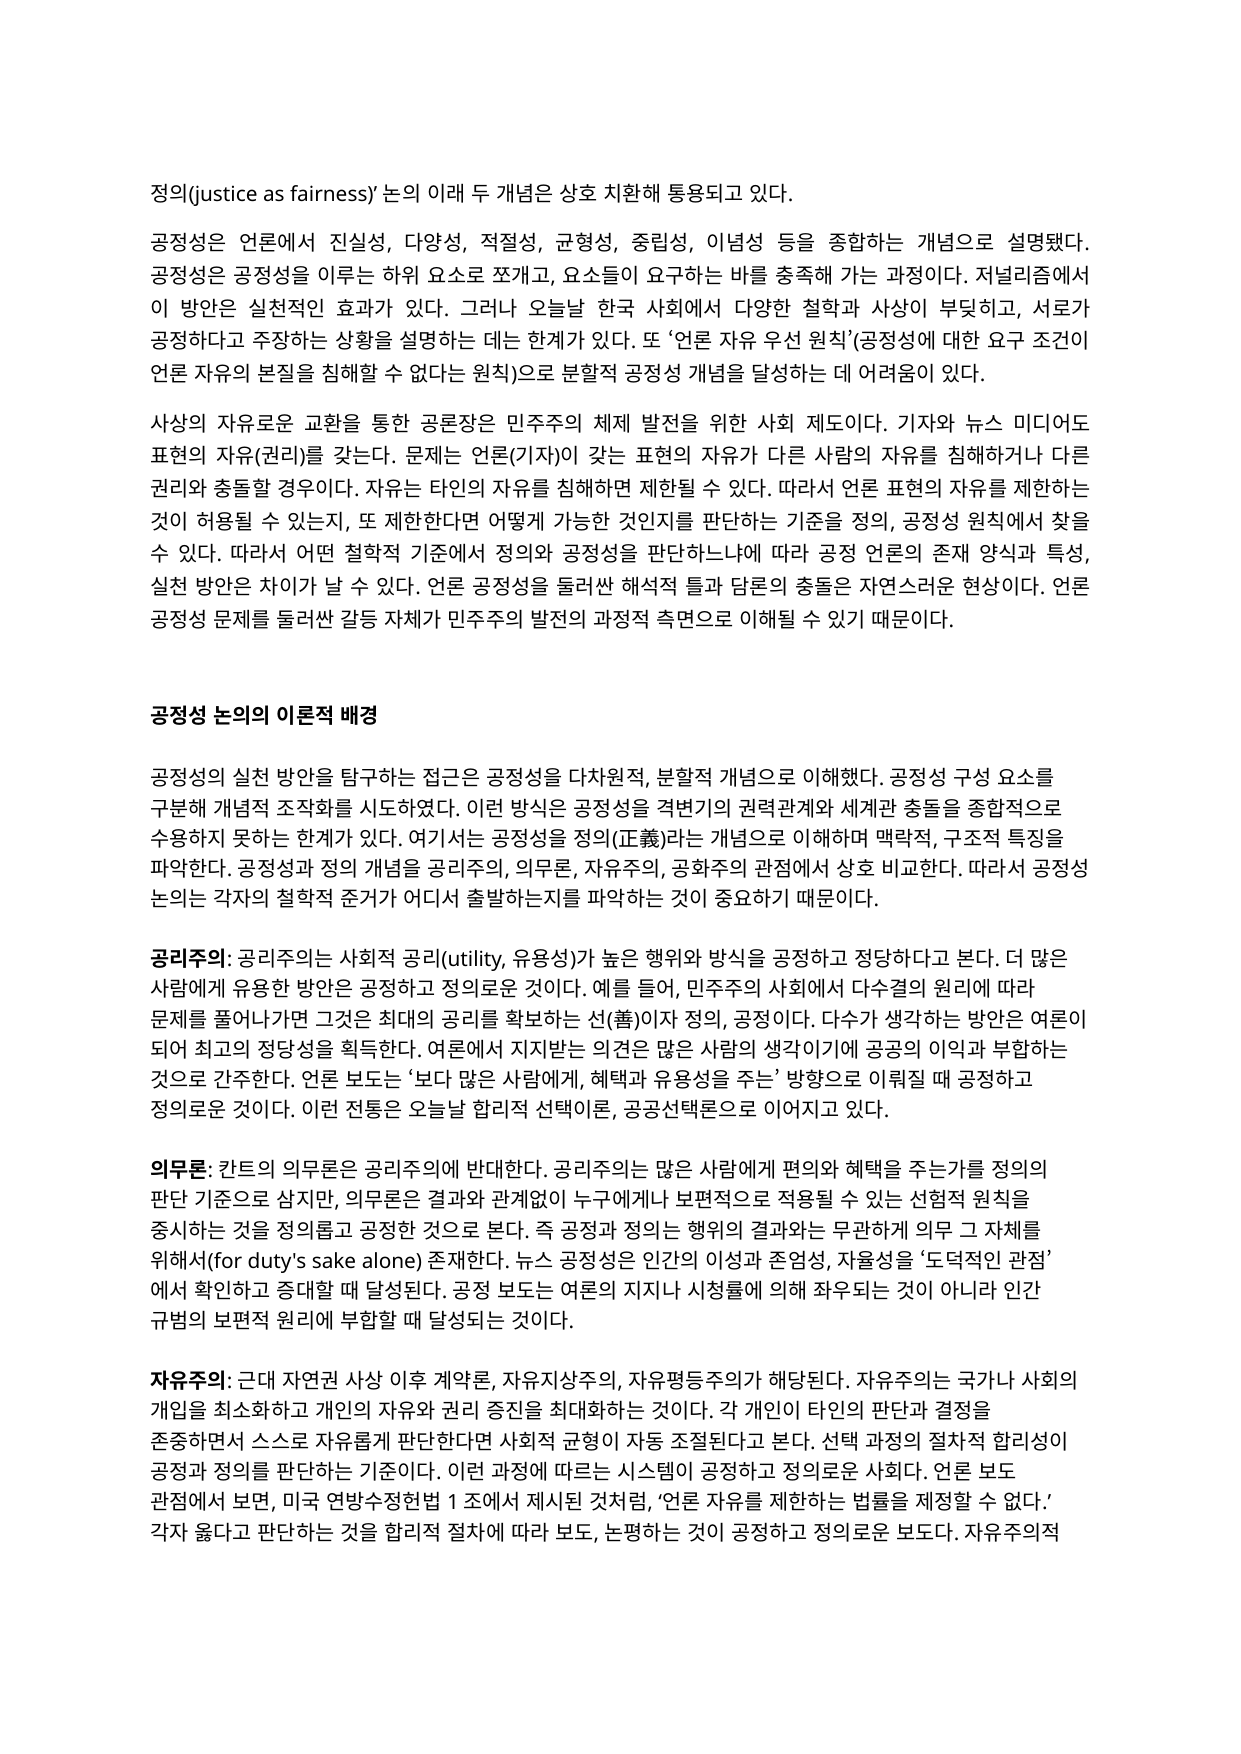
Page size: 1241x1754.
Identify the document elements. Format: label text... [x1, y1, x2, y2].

text 공정성 논의의 이론적 배경 [150, 700, 1090, 730]
text 공정성의 실천 방안을 탐구하는 접근은 공정성을 다차원적, 분할적 개념으로 이해했다. 공정성 구성 요소를 구분해 개념적 조작화를 시도하였다. 이런 방식은 공정성을 격변기의 권력관계와 세계관 충돌을 종합적으로 수용하지 못하는 한계가 있다. 여기서는 공정성을 정의(正義)라는 개념으로 이해하며 맥락적, 구조적 특징을 파악한다. 공정성과 정의 개념을 공리주의, 의무론, 자유주의, 공화주의 관점에서 상호 비교한다. 따라서 공정성 논의는 각자의 철학적 준거가 어디서 출발하는지를 파악하는 것이 중요하기 때문이다. [150, 761, 1090, 913]
text 공정성은 언론에서 진실성, 다양성, 적절성, 균형성, 중립성, 이념성 등을 종합하는 개념으로 설명됐다. 공정성은 공정성을 이루는 하위 요소로 쪼개고, 요소들이 요구하는 바를 충족해 가는 과정이다. 저널리즘에서 이 방안은 실천적인 효과가 있다. 그러나 오늘날 한국 사회에서 다양한 철학과 사상이 부딪히고, 서로가 공정하다고 주장하는 상황을 설명하는 데는 한계가 있다. 또 ‘언론 자유 우선 원칙’(공정성에 대한 요구 조건이 언론 자유의 본질을 침해할 수 없다는 원칙)으로 분할적 공정성 개념을 달성하는 데 어려움이 있다. [150, 227, 1090, 388]
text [150, 1364, 1090, 1546]
text 공리주의: 공리주의는 사회적 공리(utility, 유용성)가 높은 행위와 방식을 공정하고 정당하다고 본다. 더 많은 사람에게 유용한 방안은 공정하고 정의로운 것이다. 예를 들어, 민주주의 사회에서 다수결의 원리에 따라 문제를 풀어나가면 그것은 최대의 공리를 확보하는 선(善)이자 정의, 공정이다. 다수가 생각하는 방안은 여론이 되어 최고의 정당성을 획득한다. 여론에서 지지받는 의견은 많은 사람의 생각이기에 공공의 이익과 부합하는 것으로 간주한다. 언론 보도는 ‘보다 많은 사람에게, 혜택과 유용성을 주는’ 방향으로 이뤄질 때 공정하고 정의로운 것이다. 이런 전통은 오늘날 합리적 선택이론, 공공선택론으로 이어지고 있다. [150, 942, 1090, 1124]
text 사상의 자유로운 교환을 통한 공론장은 민주주의 체제 발전을 위한 사회 제도이다. 기자와 뉴스 미디어도 표현의 자유(권리)를 갖는다. 문제는 언론(기자)이 갖는 표현의 자유가 다른 사람의 자유를 침해하거나 다른 권리와 충돌할 경우이다. 자유는 타인의 자유를 침해하면 제한될 수 있다. 따라서 언론 표현의 자유를 제한하는 것이 허용될 수 있는지, 또 제한한다면 어떻게 가능한 것인지를 판단하는 기준을 정의, 공정성 원칙에서 찾을 수 있다. 따라서 어떤 철학적 기준에서 정의와 공정성을 판단하느냐에 따라 공정 언론의 존재 양식과 특성, 실천 방안은 차이가 날 수 있다. 언론 공정성을 둘러싼 해석적 틀과 담론의 충돌은 자연스러운 현상이다. 언론 공정성 문제를 둘러싼 갈등 자체가 민주주의 발전의 과정적 측면으로 이해될 수 있기 때문이다. [150, 407, 1090, 633]
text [150, 177, 1090, 207]
text 의무론: 칸트의 의무론은 공리주의에 반대한다. 공리주의는 많은 사람에게 편의와 혜택을 주는가를 정의의 판단 기준으로 삼지만, 의무론은 결과와 관계없이 누구에게나 보편적으로 적용될 수 있는 선험적 원칙을 중시하는 것을 정의롭고 공정한 것으로 본다. 즉 공정과 정의는 행위의 결과와는 무관하게 의무 그 자체를 위해서(for duty's sake alone) 존재한다. 뉴스 공정성은 인간의 이성과 존엄성, 자율성을 ‘도덕적인 관점’에서 확인하고 증대할 때 달성된다. 공정 보도는 여론의 지지나 시청률에 의해 좌우되는 것이 아니라 인간 규범의 보편적 원리에 부합할 때 달성되는 것이다. [150, 1153, 1090, 1335]
